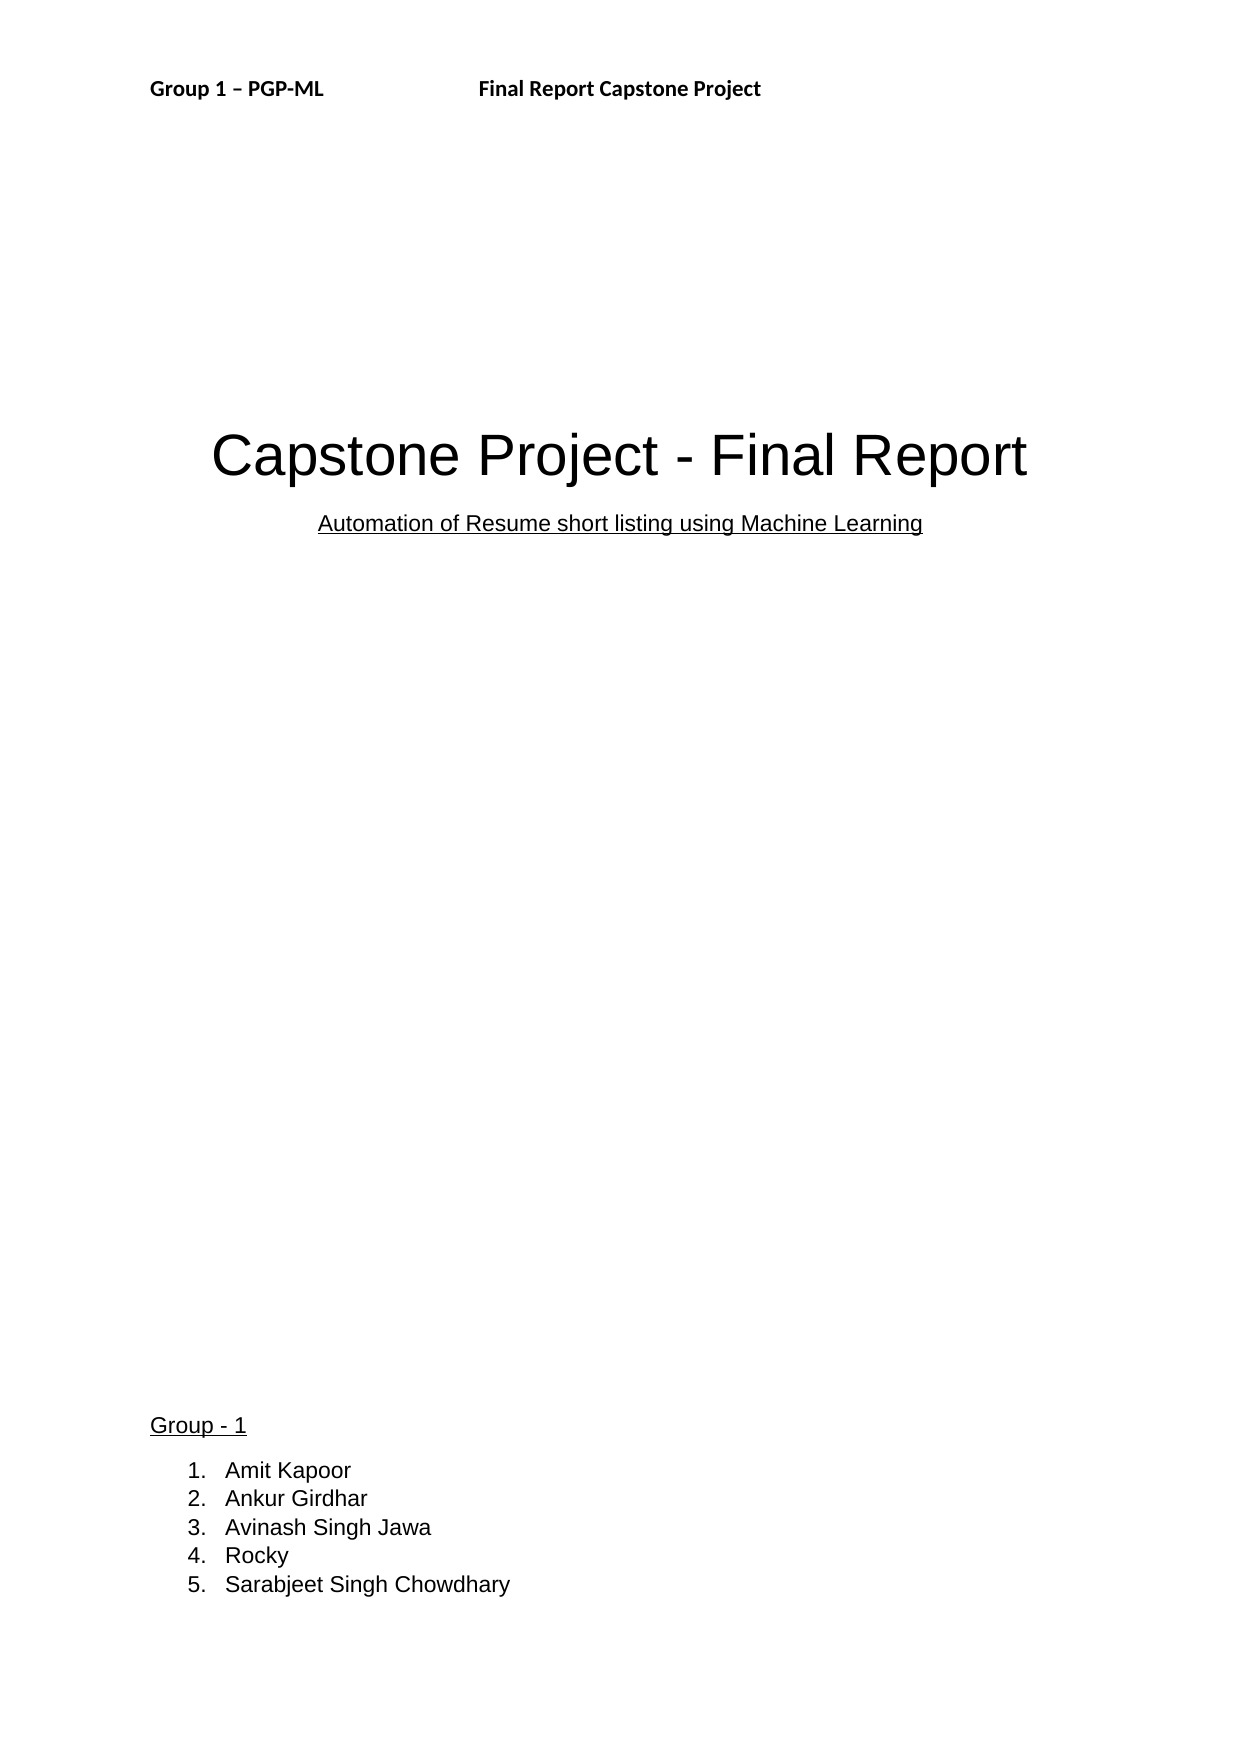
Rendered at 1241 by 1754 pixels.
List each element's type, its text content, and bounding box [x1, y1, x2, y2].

list Sarabjeet Singh Chowdhary [187, 1571, 1090, 1597]
list Ankur Girdhar [187, 1485, 1090, 1512]
list Avinash Singh Jawa [187, 1514, 1090, 1540]
text Group - 1 [150, 1412, 1090, 1438]
text Capstone Project - Final Report [150, 421, 1090, 488]
list Amit Kapoor [187, 1457, 1090, 1483]
text Automation of Resume short listing using Machine Learning [150, 510, 1090, 536]
list Rocky [187, 1542, 1090, 1568]
